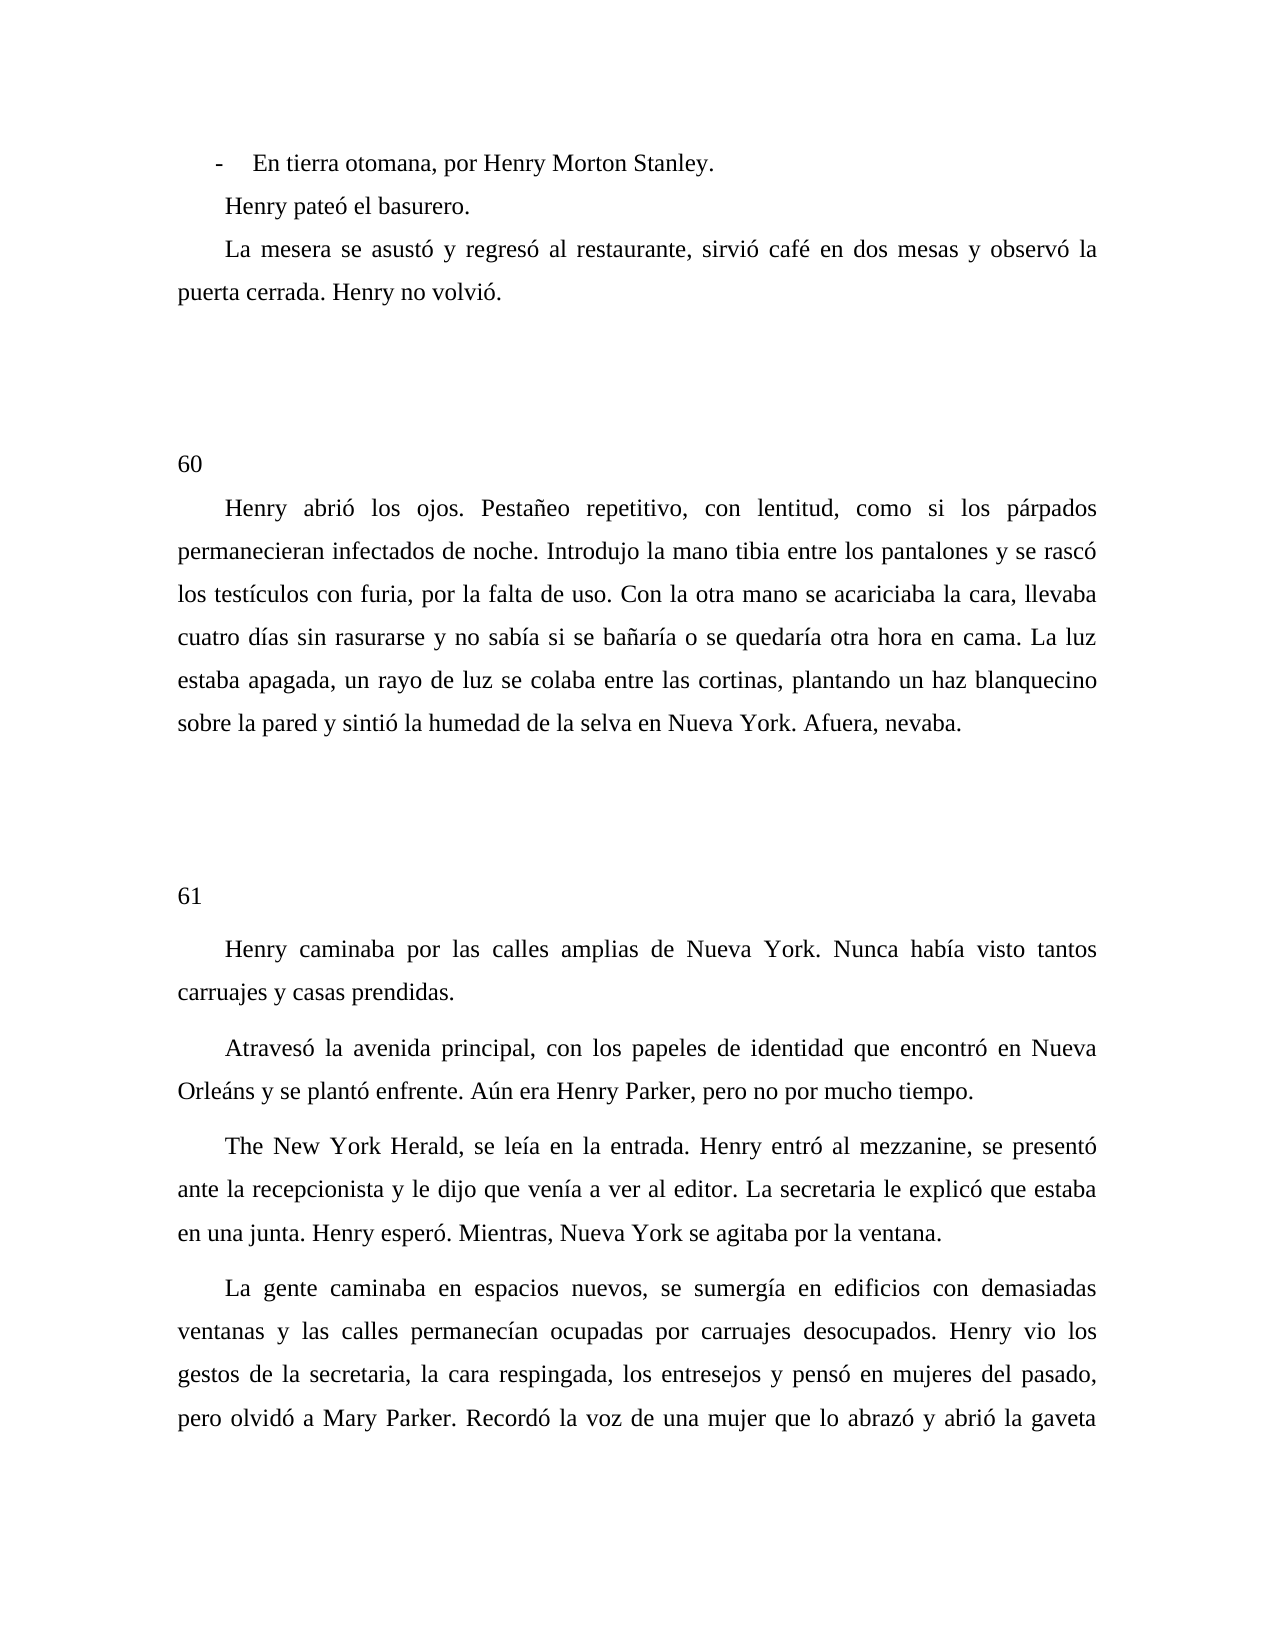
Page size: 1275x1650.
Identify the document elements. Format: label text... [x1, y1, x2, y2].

text Henry caminaba por las calles amplias de Nueva York. Nunca había visto tantos carruajes y casas prendidas. [177, 934, 1098, 1006]
list En tierra otomana, por Henry Morton Stanley. [215, 148, 1098, 176]
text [177, 1273, 1098, 1431]
text Atravesó la avenida principal, con los papeles de identidad que encontró en Nueva Orleáns y se plantó enfrente. Aún era Henry Parker, pero no por mucho tiempo. [177, 1033, 1098, 1104]
text The New York Herald, se leía en la entrada. Henry entró al mezzanine, se presentó ante la recepcionista y le dijo que venía a ver al editor. La secretaria le explicó que estaba en una junta. Henry esperó. Mientras, Nueva York se agitaba por la ventana. [177, 1131, 1098, 1246]
text Henry abrió los ojos. Pestañeo repetitivo, con lentitud, como si los párpados permanecieran infectados de noche. Introdujo la mano tibia entre los pantalones y se rascó los testículos con furia, por la falta de uso. Con la otra mano se acariciaba la cara, llevaba cuatro días sin rasurarse y no sabía si se bañaría o se quedaría otra hora en cama. La luz estaba apagada, un rayo de luz se colaba entre las cortinas, plantando un haz blanquecino sobre la pared y sintió la humedad de la selva en Nueva York. Afuera, nevaba. [177, 493, 1098, 737]
text La mesera se asustó y regresó al restaurante, sirvió café en dos mesas y observó la puerta cerrada. Henry no volvió. [177, 234, 1098, 306]
text Henry pateó el basurero. [177, 191, 1098, 219]
text 60 [177, 449, 1098, 478]
text 61 [177, 881, 1098, 909]
